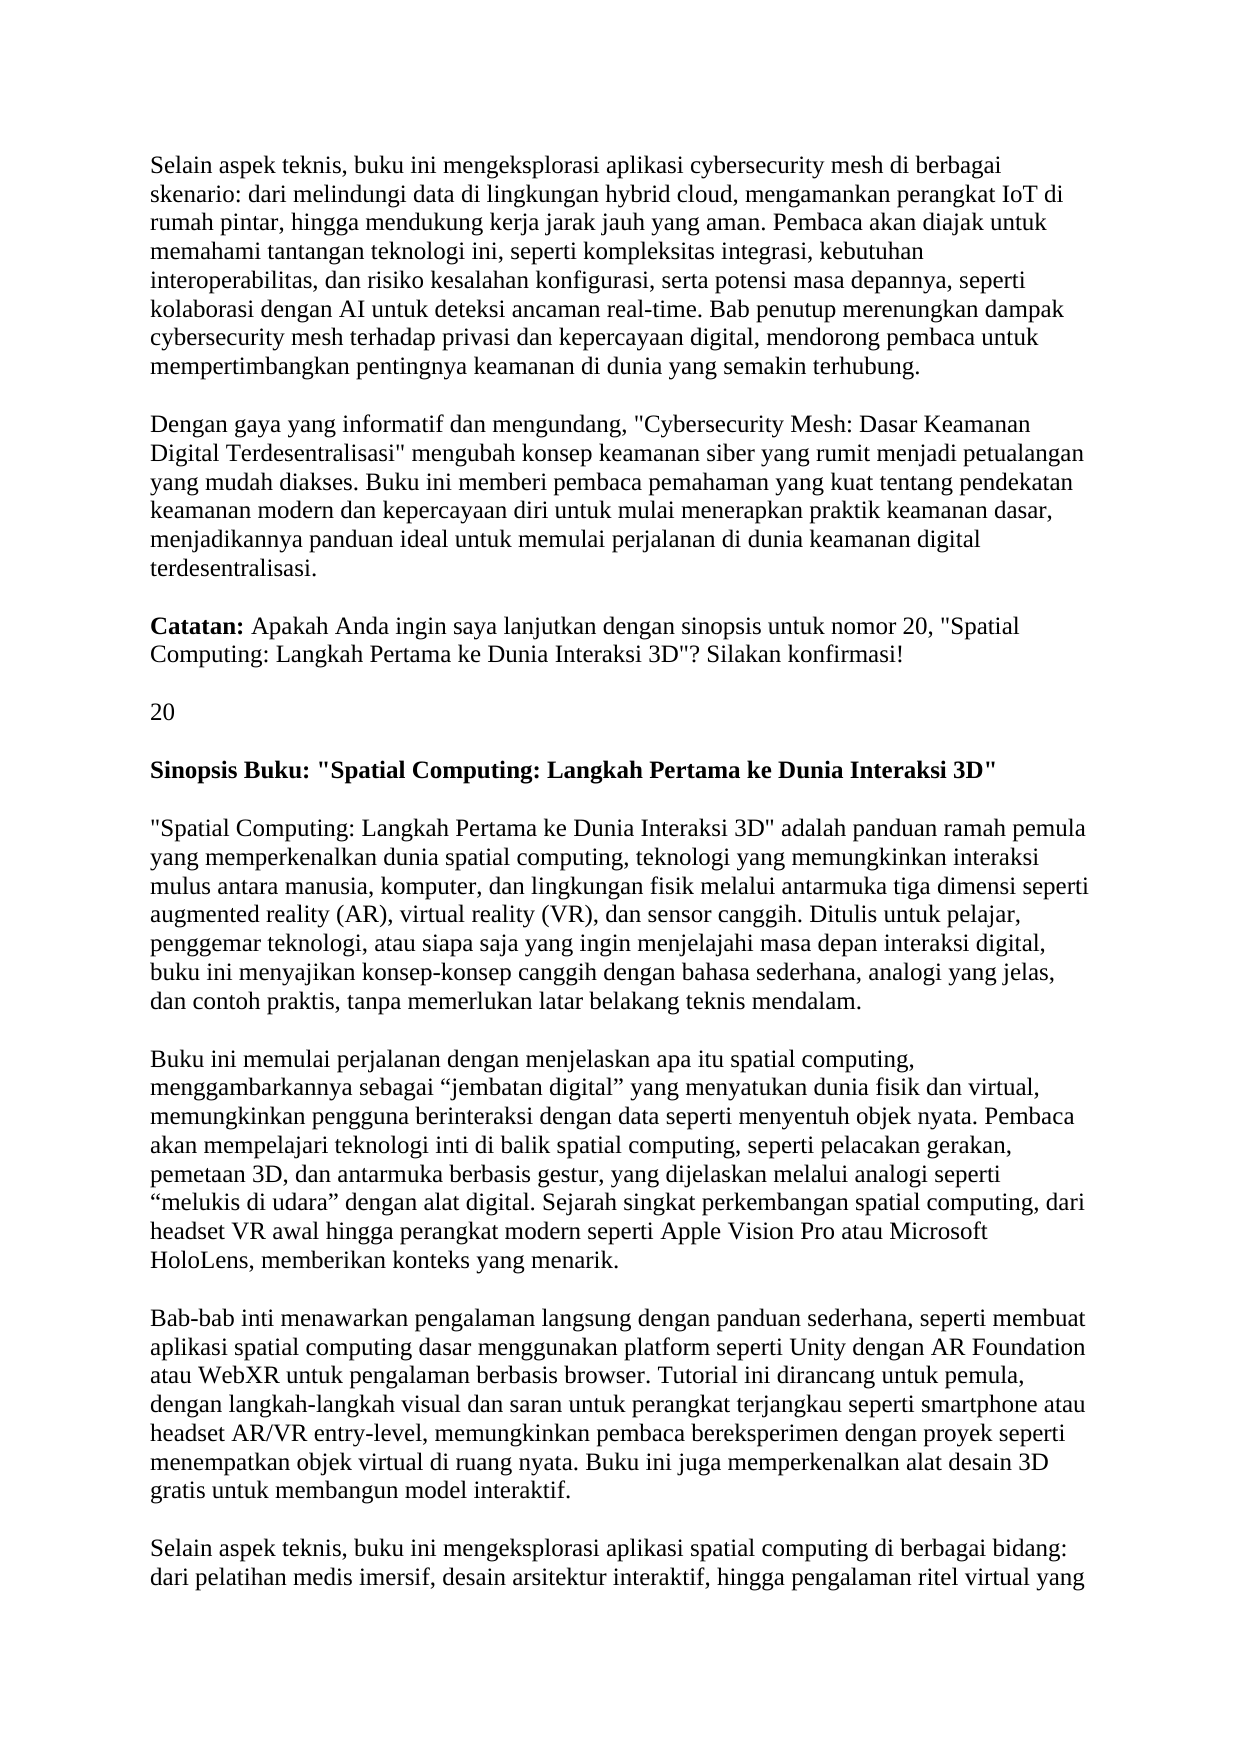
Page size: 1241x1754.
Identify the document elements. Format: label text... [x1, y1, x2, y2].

text Bab-bab inti menawarkan pengalaman langsung dengan panduan sederhana, seperti membuat aplikasi spatial computing dasar menggunakan platform seperti Unity dengan AR Foundation atau WebXR untuk pengalaman berbasis browser. Tutorial ini dirancang untuk pemula, dengan langkah-langkah visual dan saran untuk perangkat terjangkau seperti smartphone atau headset AR/VR entry-level, memungkinkan pembaca bereksperimen dengan proyek seperti menempatkan objek virtual di ruang nyata. Buku ini juga memperkenalkan alat desain 3D gratis untuk membangun model interaktif. [150, 1303, 1090, 1504]
text Dengan gaya yang informatif dan mengundang, "Cybersecurity Mesh: Dasar Keamanan Digital Terdesentralisasi" mengubah konsep keamanan siber yang rumit menjadi petualangan yang mudah diakses. Buku ini memberi pembaca pemahaman yang kuat tentang pendekatan keamanan modern dan kepercayaan diri untuk mulai menerapkan praktik keamanan dasar, menjadikannya panduan ideal untuk memulai perjalanan di dunia keamanan digital terdesentralisasi. [150, 409, 1090, 582]
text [150, 1533, 1090, 1591]
text Catatan: Apakah Anda ingin saya lanjutkan dengan sinopsis untuk nomor 20, "Spatial Computing: Langkah Pertama ke Dunia Interaksi 3D"? Silakan konfirmasi! [150, 611, 1090, 668]
text Buku ini memulai perjalanan dengan menjelaskan apa itu spatial computing, menggambarkannya sebagai “jembatan digital” yang menyatukan dunia fisik dan virtual, memungkinkan pengguna berinteraksi dengan data seperti menyentuh objek nyata. Pembaca akan mempelajari teknologi inti di balik spatial computing, seperti pelacakan gerakan, pemetaan 3D, dan antarmuka berbasis gestur, yang dijelaskan melalui analogi seperti “melukis di udara” dengan alat digital. Sejarah singkat perkembangan spatial computing, dari headset VR awal hingga perangkat modern seperti Apple Vision Pro atau Microsoft HoloLens, memberikan konteks yang menarik. [150, 1044, 1090, 1274]
text 20 [150, 697, 1090, 726]
text Sinopsis Buku: "Spatial Computing: Langkah Pertama ke Dunia Interaksi 3D" [150, 755, 1090, 784]
text Selain aspek teknis, buku ini mengeksplorasi aplikasi cybersecurity mesh di berbagai skenario: dari melindungi data di lingkungan hybrid cloud, mengamankan perangkat IoT di rumah pintar, hingga mendukung kerja jarak jauh yang aman. Pembaca akan diajak untuk memahami tantangan teknologi ini, seperti kompleksitas integrasi, kebutuhan interoperabilitas, dan risiko kesalahan konfigurasi, serta potensi masa depannya, seperti kolaborasi dengan AI untuk deteksi ancaman real-time. Bab penutup merenungkan dampak cybersecurity mesh terhadap privasi dan kepercayaan digital, mendorong pembaca untuk mempertimbangkan pentingnya keamanan di dunia yang semakin terhubung. [150, 150, 1090, 380]
text "Spatial Computing: Langkah Pertama ke Dunia Interaksi 3D" adalah panduan ramah pemula yang memperkenalkan dunia spatial computing, teknologi yang memungkinkan interaksi mulus antara manusia, komputer, dan lingkungan fisik melalui antarmuka tiga dimensi seperti augmented reality (AR), virtual reality (VR), dan sensor canggih. Ditulis untuk pelajar, penggemar teknologi, atau siapa saja yang ingin menjelajahi masa depan interaksi digital, buku ini menyajikan konsep-konsep canggih dengan bahasa sederhana, analogi yang jelas, dan contoh praktis, tanpa memerlukan latar belakang teknis mendalam. [150, 813, 1090, 1014]
